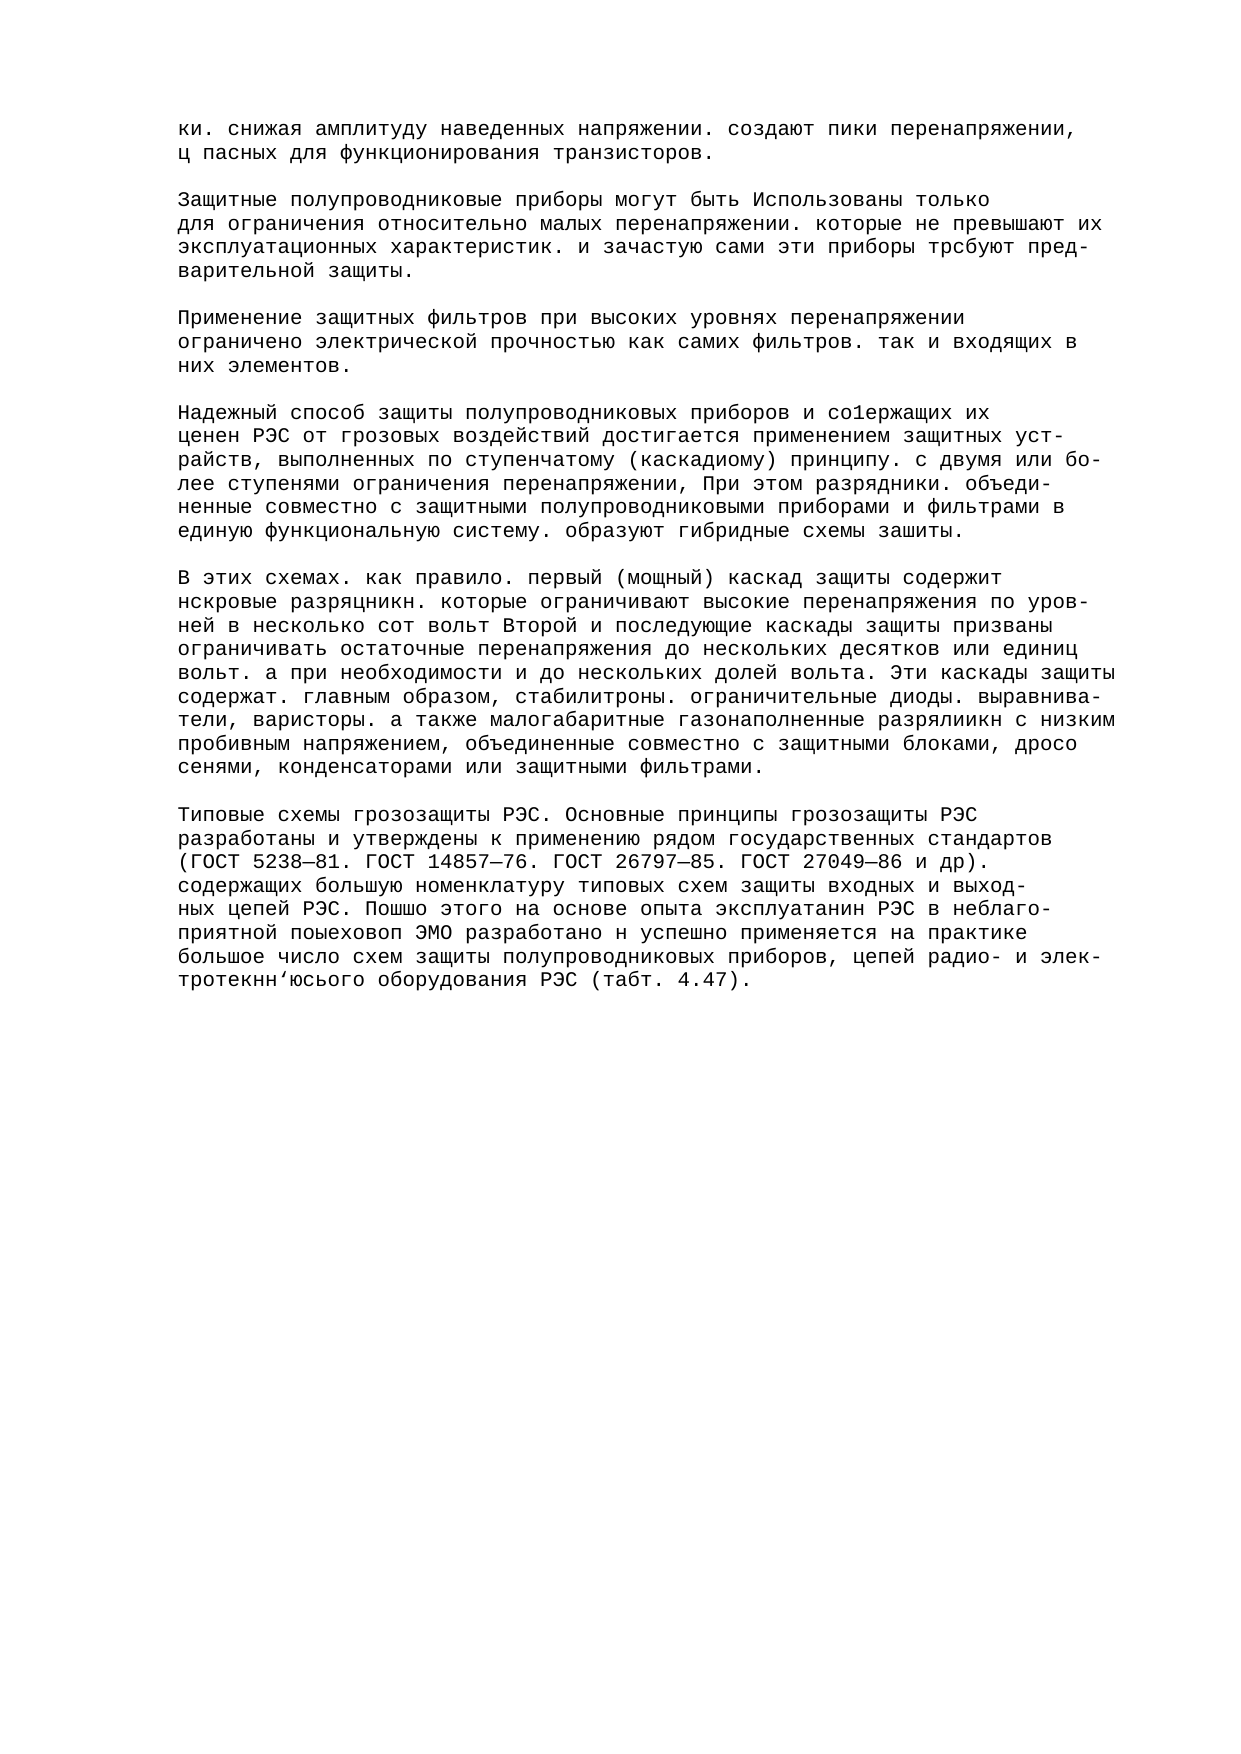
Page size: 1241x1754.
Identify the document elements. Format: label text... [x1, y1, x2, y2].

text для ограничения относительно малых перенапряжении. которые не превышают их [177, 213, 1152, 236]
text райств, выполненных по ступенчатому (каскадиому) принципу. с двумя или бо- [177, 449, 1152, 473]
text ценен РЭС от грозовых воздействий достигается применением защитных уст- [177, 426, 1152, 449]
text Применение защитных фильтров при высоких уровнях перенапряжении [177, 307, 1152, 331]
text ограничено электрической прочностью как самих фильтров. так и входящих в [177, 331, 1152, 354]
text Защитные полупроводниковые приборы могут быть Использованы только [177, 189, 1152, 213]
text нскровые разряцникн. которые ограничивают высокие перенапряжения по уров- [177, 591, 1152, 615]
text содержащих большую номенклатуру типовых схем защиты входных и выход- [177, 875, 1152, 898]
text Надежный способ защиты полупроводниковых приборов и со1ержащих их [177, 402, 1152, 426]
text пробивным напряжением, объединенные совместно с защитными блоками, дросо [177, 733, 1152, 757]
text ных цепей РЭС. Пошшо этого на основе опыта эксплуатанин РЭС в неблаго- [177, 898, 1152, 922]
text Типовые схемы грозозащиты РЭС. Основные принципы грозозащиты РЭС [177, 804, 1152, 827]
text разработаны и утверждены к применению рядом государственных стандартов [177, 827, 1152, 851]
text ограничивать остаточные перенапряжения до нескольких десятков или единиц [177, 638, 1152, 662]
text (ГОСТ 5238—81. ГОСТ 14857—76. ГОСТ 26797—85. ГОСТ 27049—86 и др). [177, 851, 1152, 875]
text сенями, конденсаторами или защитными фильтрами. [177, 757, 1152, 780]
text ненные совместно с защитными полупроводниковыми приборами и фильтрами в [177, 496, 1152, 520]
text лее ступенями ограничения перенапряжении, При этом разрядники. объеди- [177, 473, 1152, 496]
text В этих схемах. как правило. первый (мощный) каскад защиты содержит [177, 567, 1152, 591]
text тротекнн‘юсього оборудования РЭС (табт. 4.47). [177, 969, 1152, 993]
text эксплуатационных характеристик. и зачастую сами эти приборы трсбуют пред- [177, 236, 1152, 260]
text единую функциональную систему. образуют гибридные схемы зашиты. [177, 520, 1152, 544]
text варительной защиты. [177, 260, 1152, 284]
text ц пасных для функционирования транзисторов. [177, 142, 1152, 165]
text приятной поыеховоп ЭМО разработано н успешно применяется на практике [177, 922, 1152, 946]
text ки. снижая амплитуду наведенных напряжении. создают пики перенапряжении, [177, 118, 1152, 142]
text них элементов. [177, 354, 1152, 378]
text содержат. главным образом, стабилитроны. ограничительные диоды. выравнива- [177, 686, 1152, 709]
text большое число схем защиты полупроводниковых приборов, цепей радио- и элек- [177, 946, 1152, 969]
text вольт. а при необходимости и до нескольких долей вольта. Эти каскады защиты [177, 662, 1152, 686]
text ней в несколько сот вольт Второй и последующие каскады защиты призваны [177, 615, 1152, 638]
text тели, варисторы. а также малогабаритные газонаполненные разрялиикн с низким [177, 709, 1152, 733]
